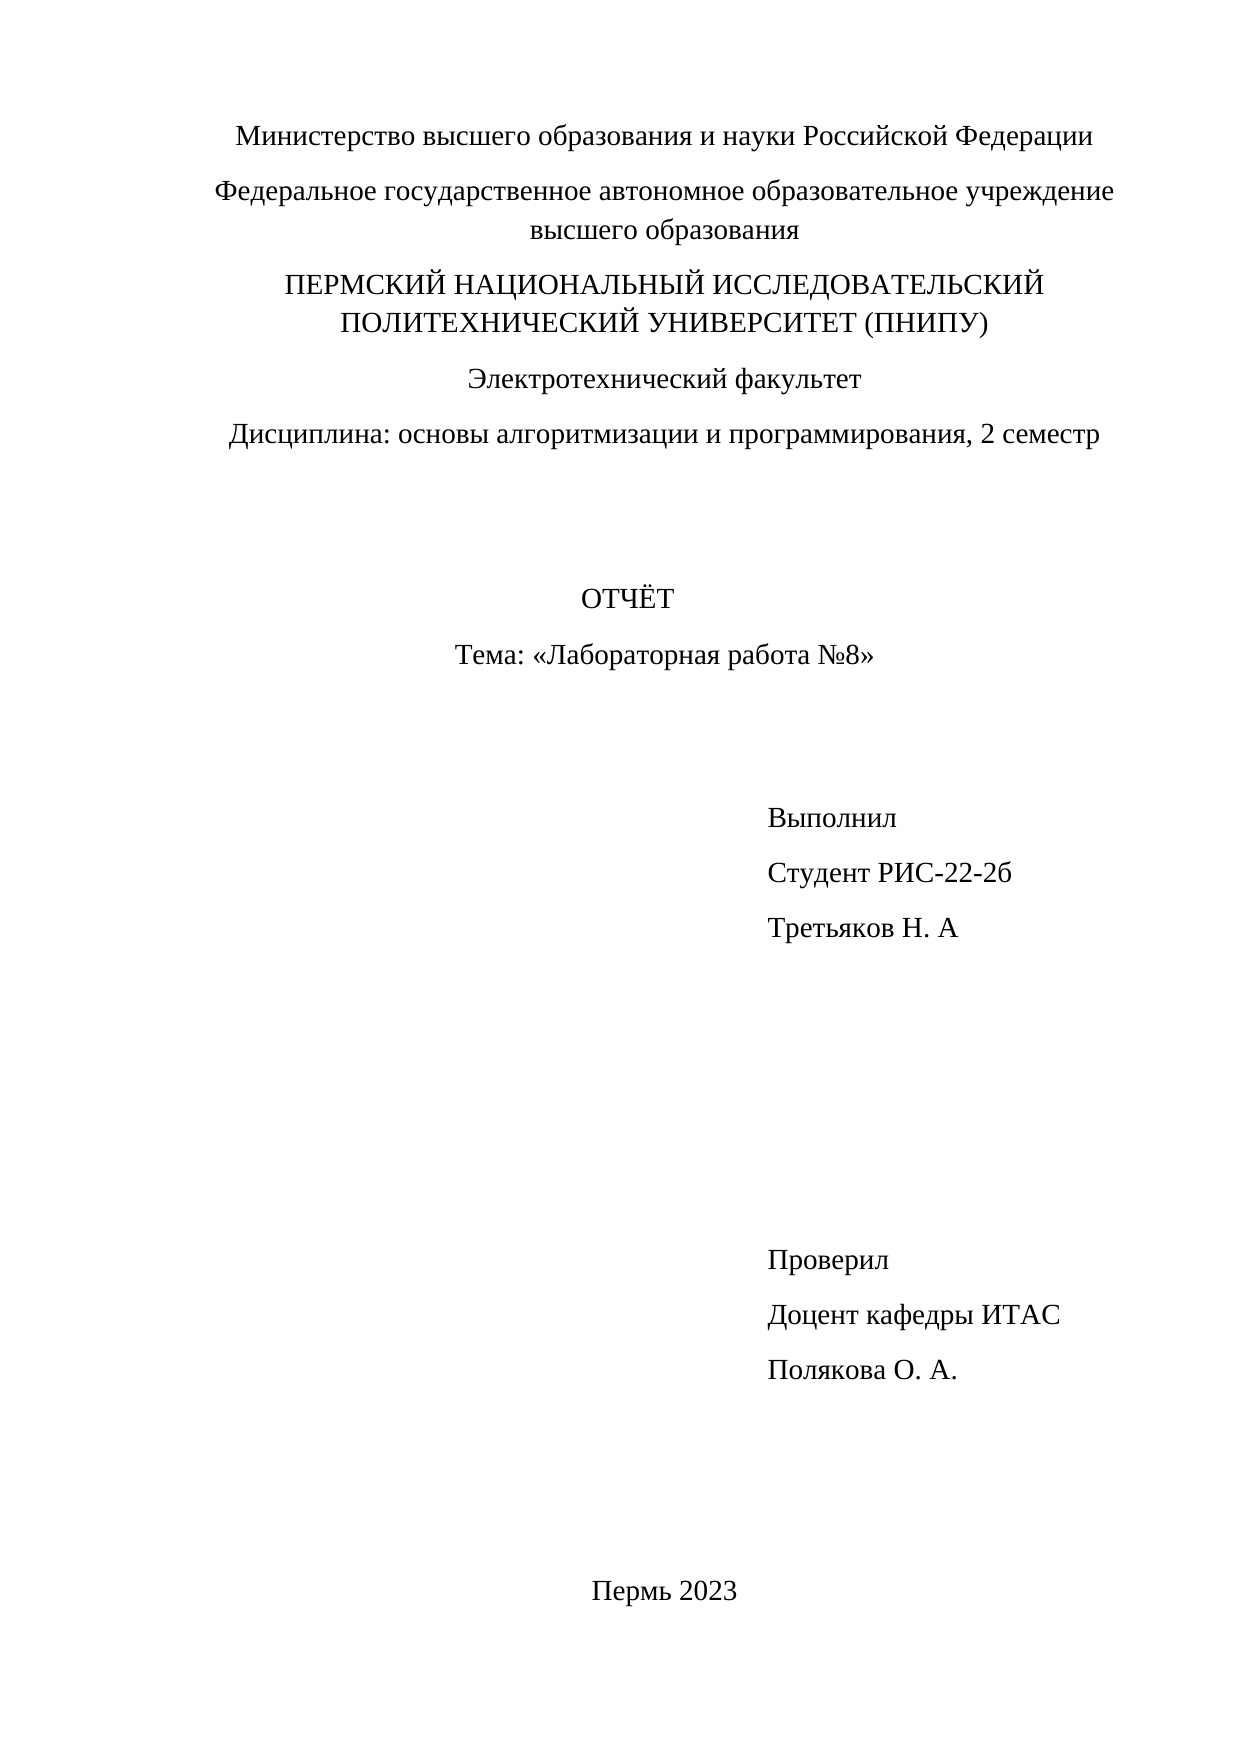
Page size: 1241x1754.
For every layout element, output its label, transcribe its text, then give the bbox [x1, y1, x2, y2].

text Министерство высшего образования и науки Российской Федерации [177, 118, 1152, 152]
text ОТЧЁТ [177, 582, 1078, 615]
text Электротехнический факультет [177, 361, 1152, 394]
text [251, 1573, 1078, 1607]
text Третьяков Н. А [767, 911, 1078, 944]
text Федеральное государственное автономное образовательное учреждение высшего образования [177, 173, 1152, 245]
text Студент РИС-22-2б [693, 855, 1078, 889]
text Полякова О. А. [767, 1352, 1078, 1386]
text Тема: «Лабораторная работа №8» [177, 637, 1152, 670]
text ПЕРМСКИЙ НАЦИОНАЛЬНЫЙ ИССЛЕДОВАТЕЛЬСКИЙ ПОЛИТЕХНИЧЕСКИЙ УНИВЕРСИТЕТ (ПНИПУ) [177, 267, 1152, 339]
text Дисциплина: основы алгоритмизации и программирования, 2 семестр [177, 416, 1152, 449]
text Выполнил [767, 800, 1078, 834]
text Доцент кафедры ИТАС [767, 1297, 1078, 1331]
text Проверил [767, 1242, 1078, 1275]
